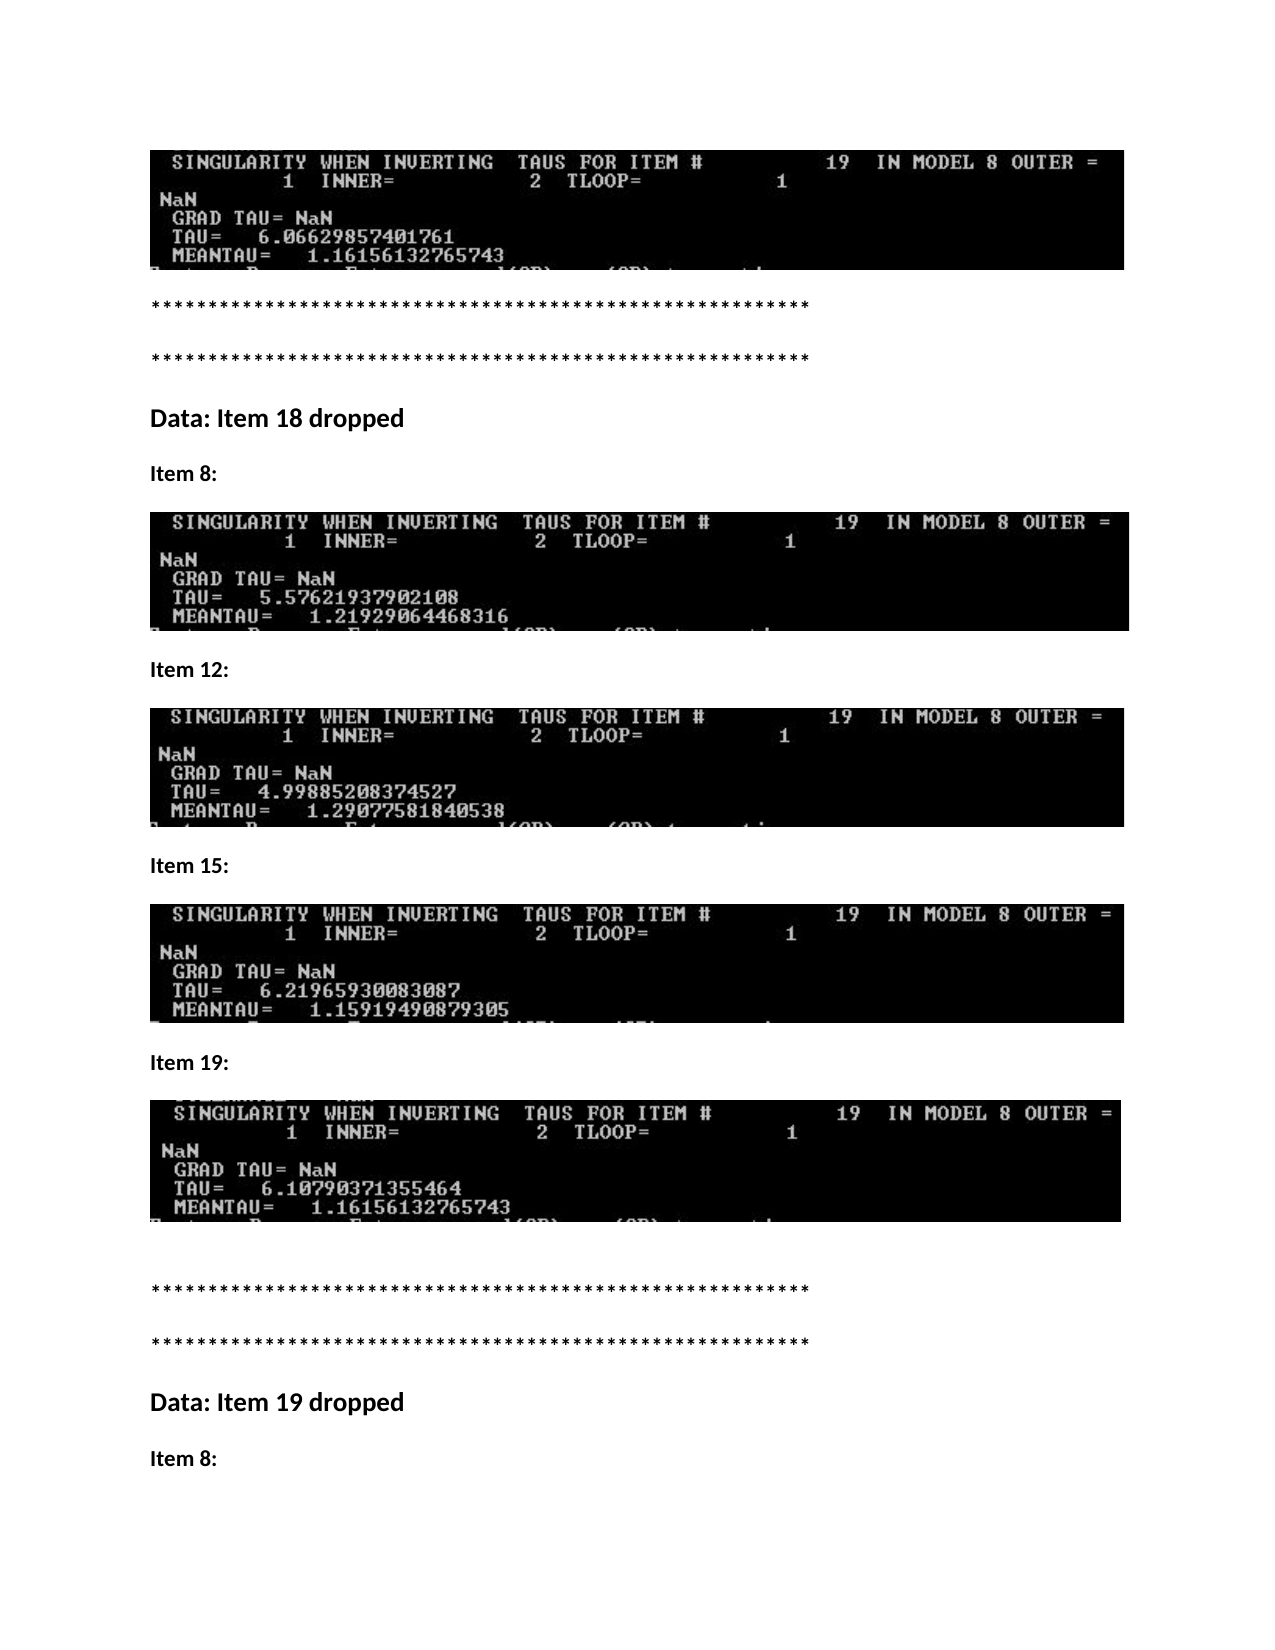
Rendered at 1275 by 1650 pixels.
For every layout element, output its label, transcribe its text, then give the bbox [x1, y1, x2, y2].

picture [150, 708, 1125, 827]
text ********************************************************** [150, 295, 1125, 323]
text Item 8: [150, 1444, 1125, 1472]
text Data: Item 19 dropped [150, 1385, 1125, 1418]
picture [150, 512, 1130, 631]
text Item 12: [150, 656, 1125, 683]
text ********************************************************** [150, 348, 1125, 376]
text ********************************************************** [150, 1279, 1125, 1307]
text Item 15: [150, 852, 1125, 879]
text ********************************************************** [150, 1332, 1125, 1360]
picture [150, 1100, 1121, 1222]
text Item 8: [150, 459, 1125, 487]
text Data: Item 18 dropped [150, 401, 1125, 434]
picture [150, 904, 1125, 1023]
text Item 19: [150, 1048, 1125, 1076]
picture [150, 150, 1125, 270]
